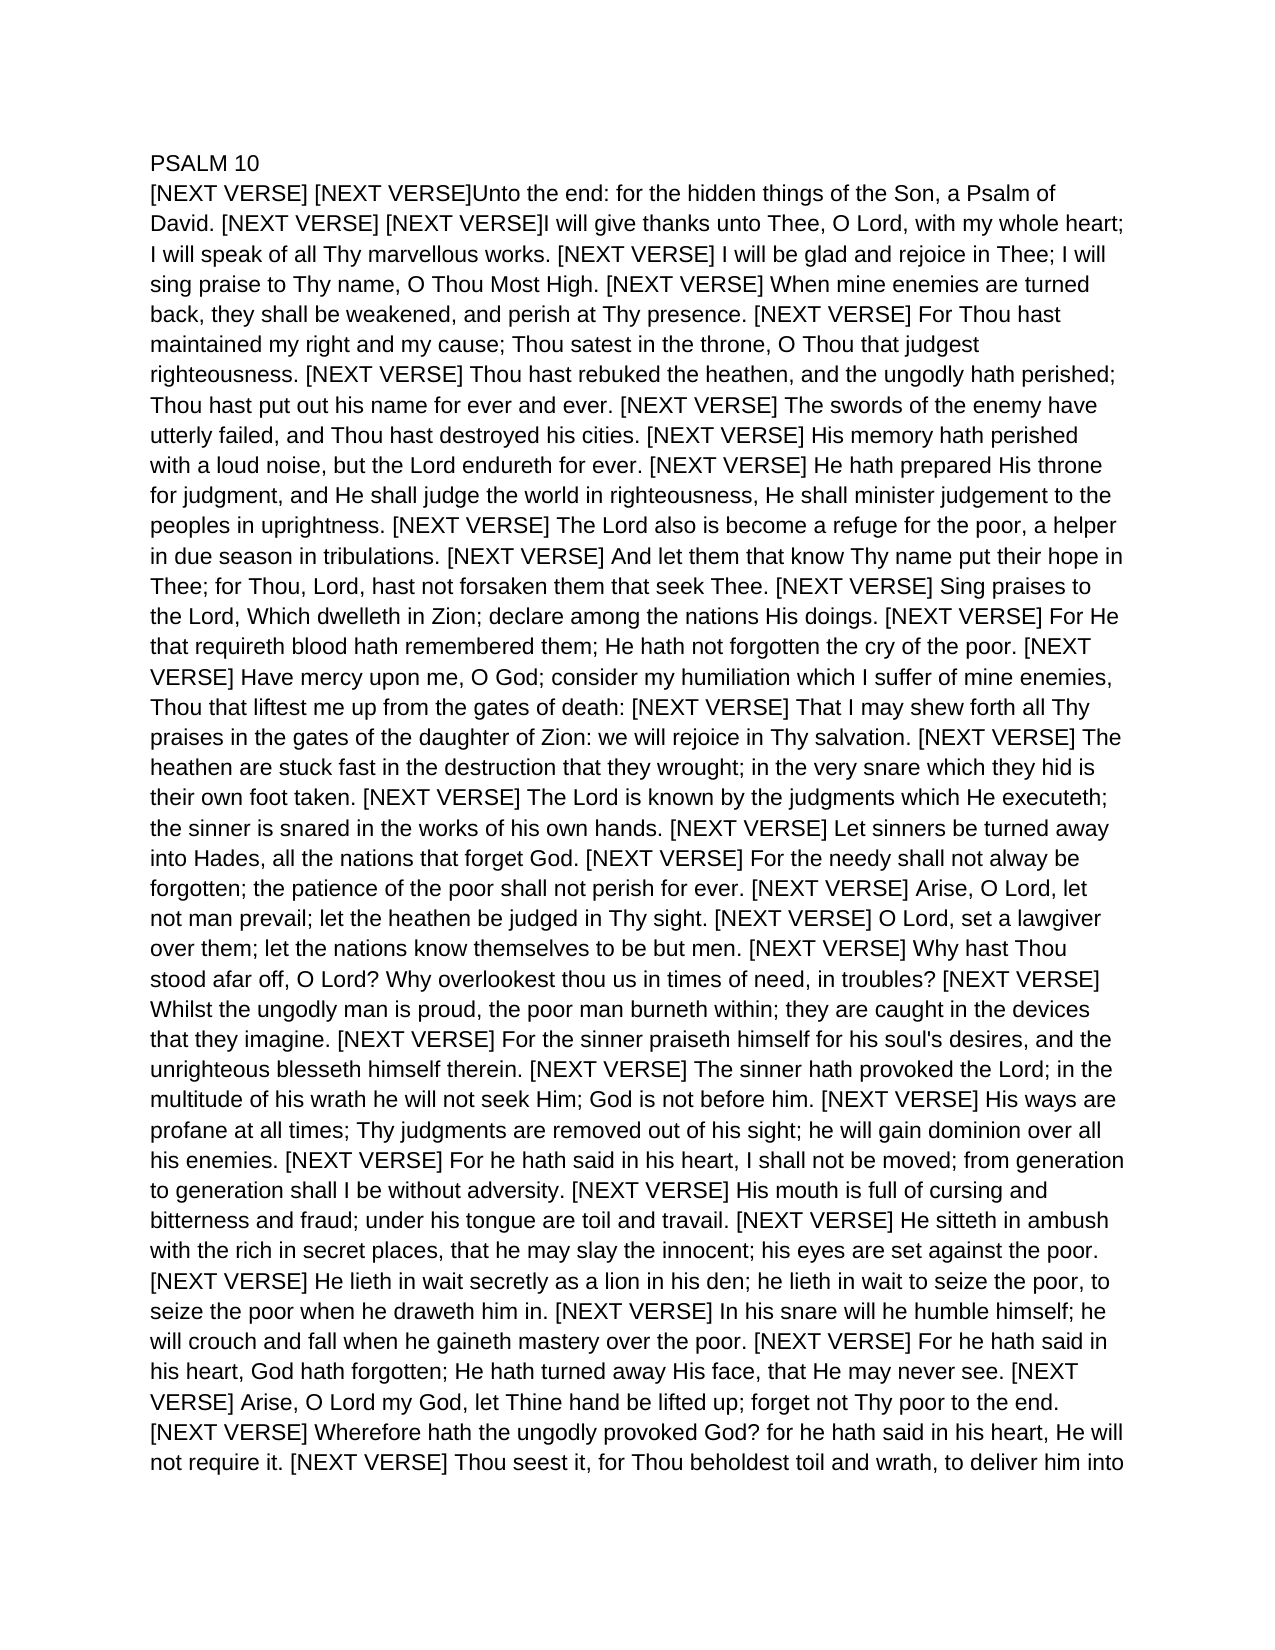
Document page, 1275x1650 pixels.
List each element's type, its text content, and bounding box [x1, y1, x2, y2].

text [150, 180, 1125, 1475]
text PSALM 10 [150, 150, 1125, 176]
